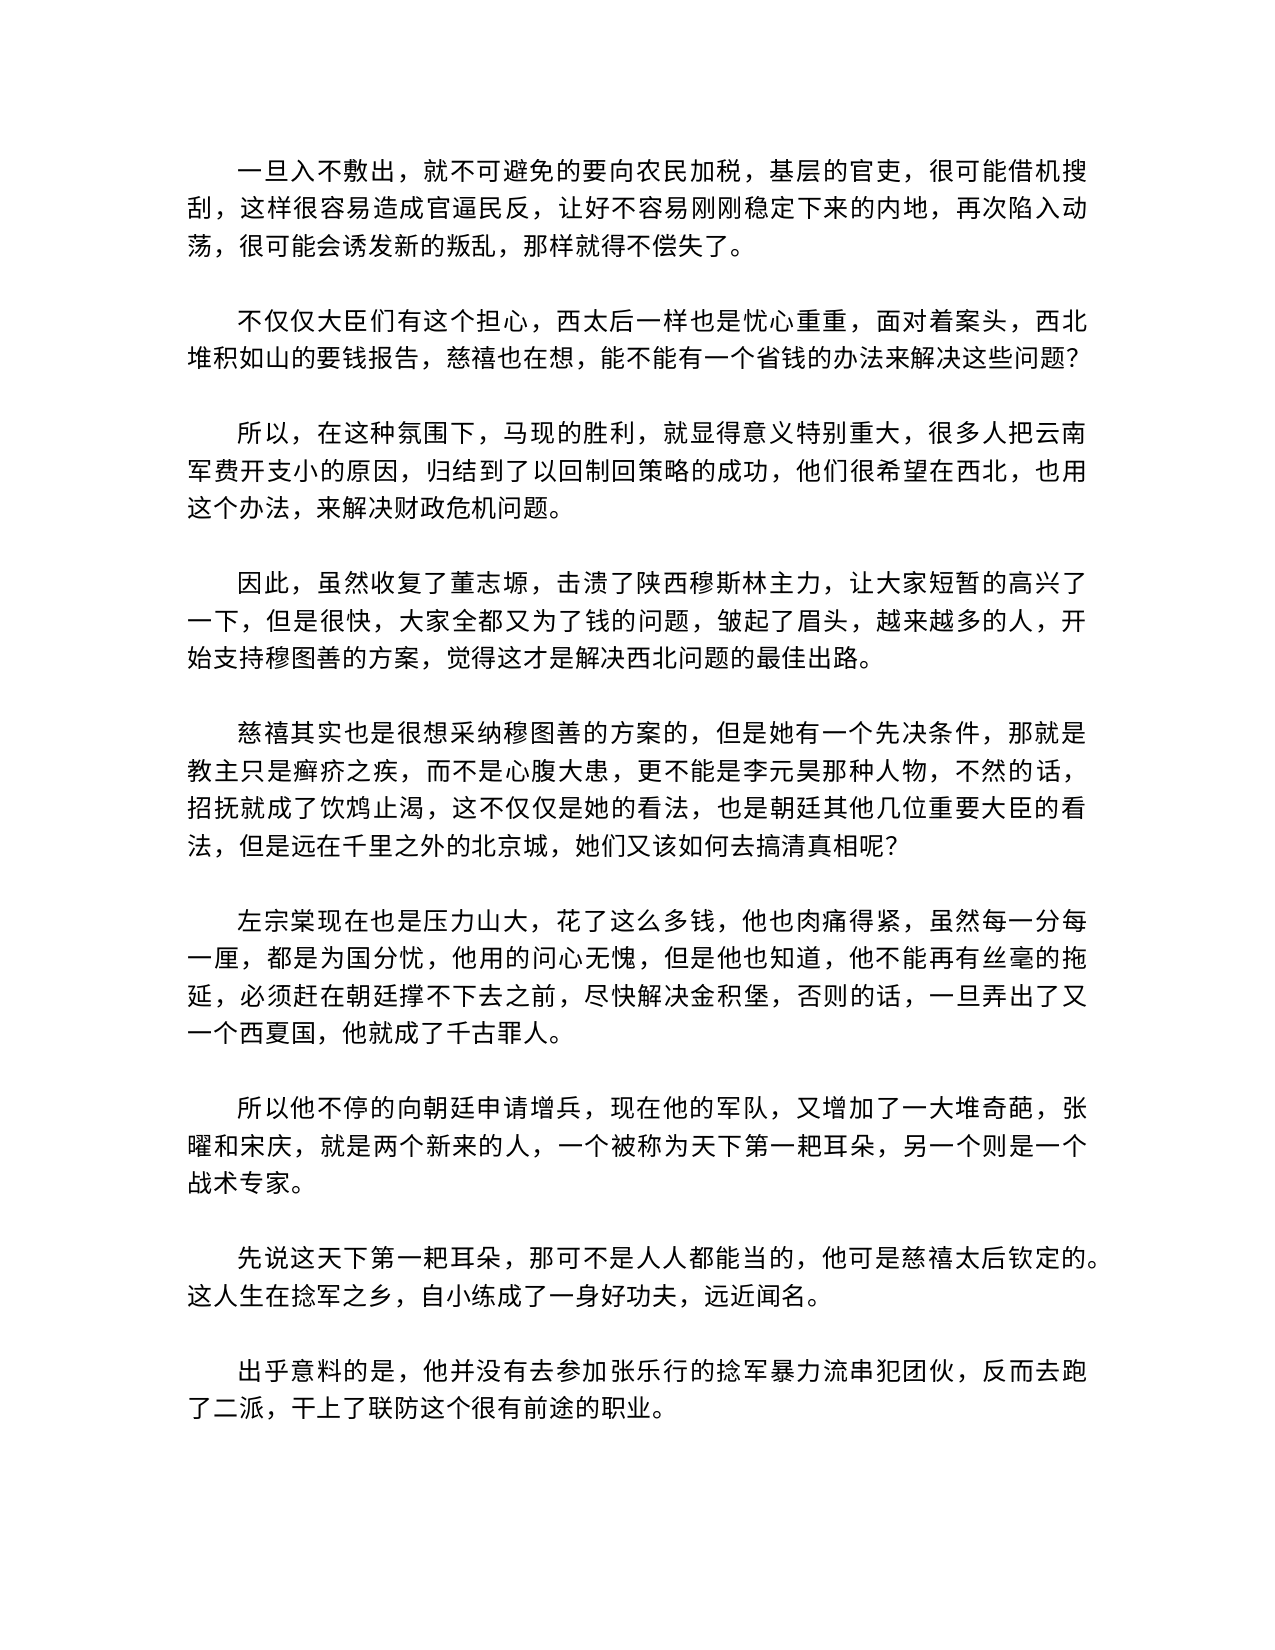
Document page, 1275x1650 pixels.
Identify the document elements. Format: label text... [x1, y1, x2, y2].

text 所以他不停的向朝廷申请增兵，现在他的军队，又增加了一大堆奇葩，张曜和宋庆，就是两个新来的人，一个被称为天下第一耙耳朵，另一个则是一个战术专家。 [187, 1087, 1087, 1200]
text 一旦入不敷出，就不可避免的要向农民加税，基层的官吏，很可能借机搜刮，这样很容易造成官逼民反，让好不容易刚刚稳定下来的内地，再次陷入动荡，很可能会诱发新的叛乱，那样就得不偿失了。 [187, 150, 1087, 262]
text 左宗棠现在也是压力山大，花了这么多钱，他也肉痛得紧，虽然每一分每一厘，都是为国分忧，他用的问心无愧，但是他也知道，他不能再有丝毫的拖延，必须赶在朝廷撑不下去之前，尽快解决金积堡，否则的话，一旦弄出了又一个西夏国，他就成了千古罪人。 [187, 900, 1087, 1050]
text 先说这天下第一耙耳朵，那可不是人人都能当的，他可是慈禧太后钦定的。这人生在捻军之乡，自小练成了一身好功夫，远近闻名。 [187, 1237, 1087, 1312]
text 慈禧其实也是很想采纳穆图善的方案的，但是她有一个先决条件，那就是教主只是癣疥之疾，而不是心腹大患，更不能是李元昊那种人物，不然的话，招抚就成了饮鸩止渴，这不仅仅是她的看法，也是朝廷其他几位重要大臣的看法，但是远在千里之外的北京城，她们又该如何去搞清真相呢？ [187, 712, 1087, 862]
text 因此，虽然收复了董志塬，击溃了陕西穆斯林主力，让大家短暂的高兴了一下，但是很快，大家全都又为了钱的问题，皱起了眉头，越来越多的人，开始支持穆图善的方案，觉得这才是解决西北问题的最佳出路。 [187, 562, 1087, 675]
text 不仅仅大臣们有这个担心，西太后一样也是忧心重重，面对着案头，西北堆积如山的要钱报告，慈禧也在想，能不能有一个省钱的办法来解决这些问题？ [187, 300, 1087, 375]
text 所以，在这种氛围下，马现的胜利，就显得意义特别重大，很多人把云南军费开支小的原因，归结到了以回制回策略的成功，他们很希望在西北，也用这个办法，来解决财政危机问题。 [187, 412, 1087, 525]
text 出乎意料的是，他并没有去参加张乐行的捻军暴力流串犯团伙，反而去跑了二派，干上了联防这个很有前途的职业。 [187, 1350, 1087, 1425]
